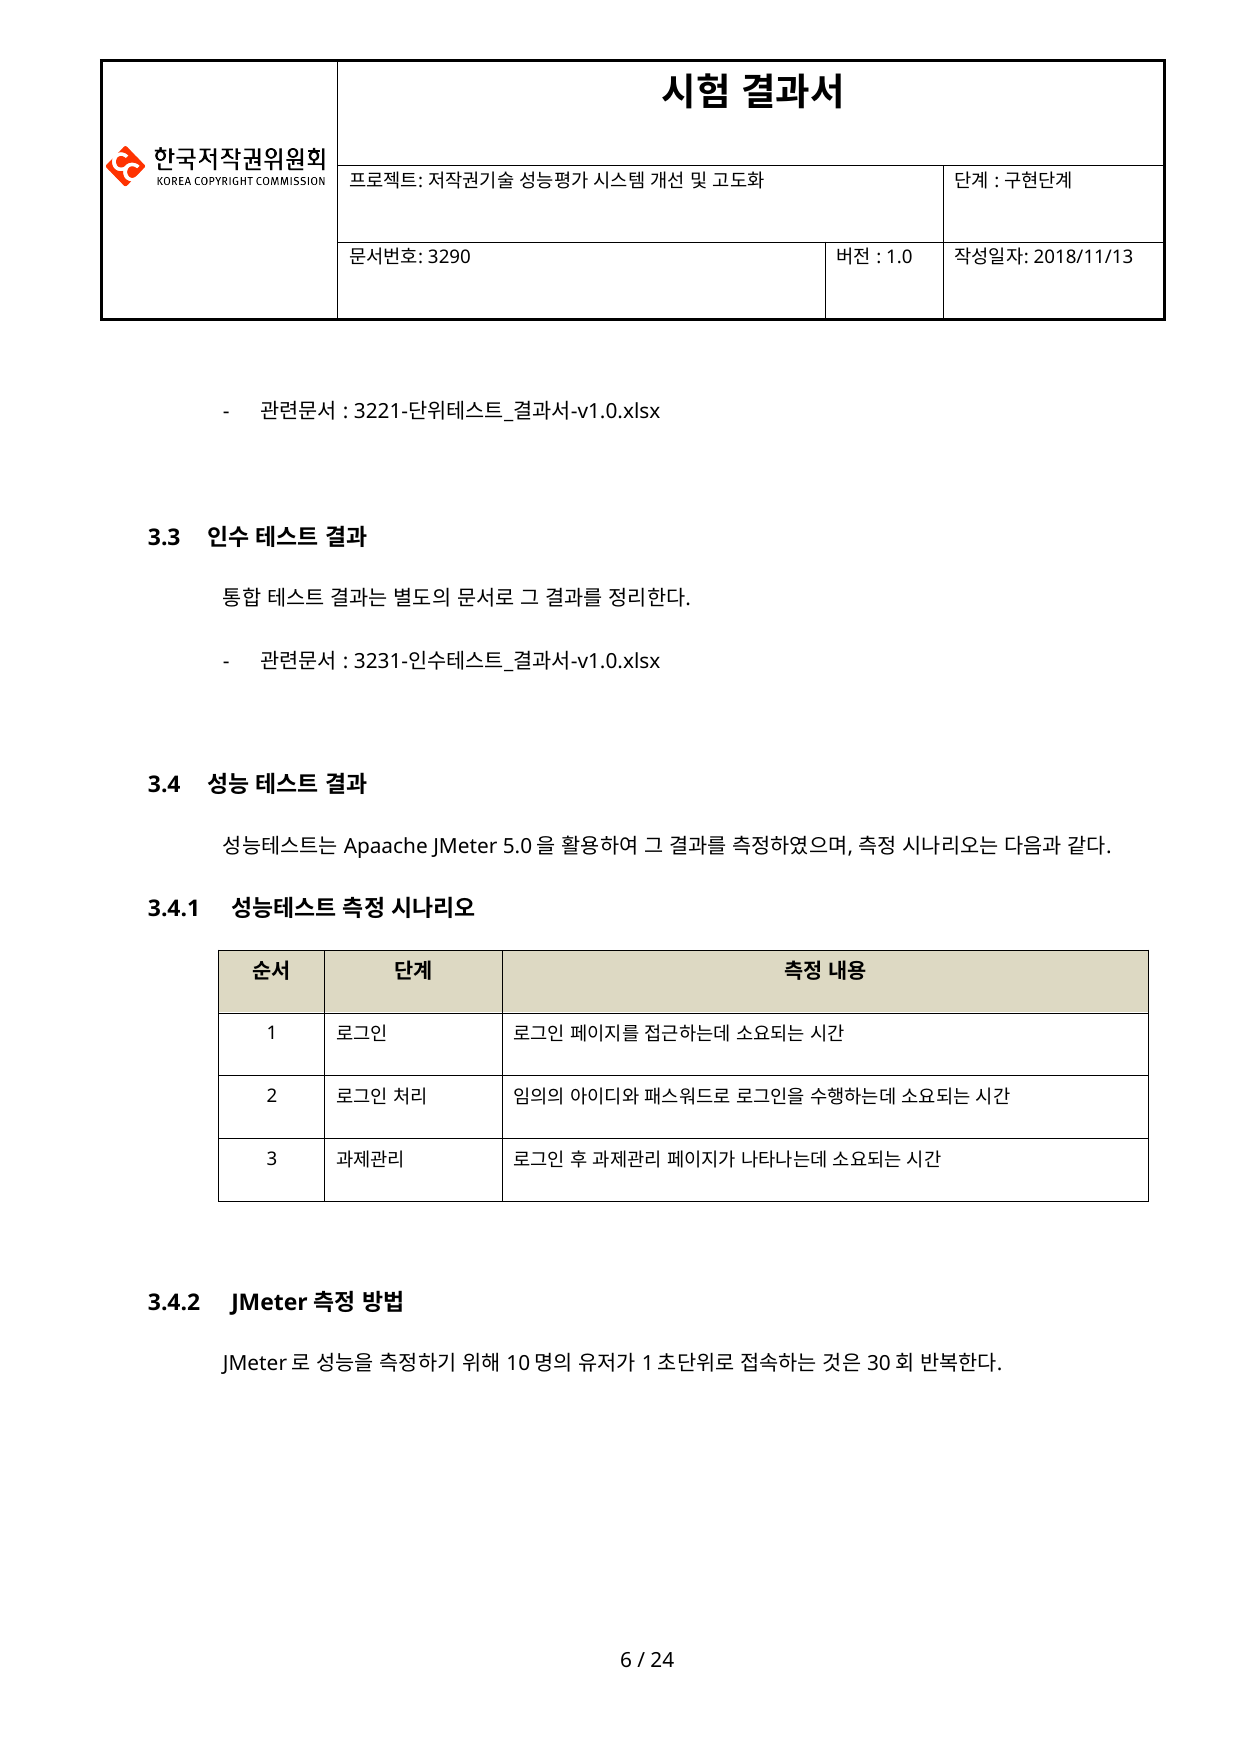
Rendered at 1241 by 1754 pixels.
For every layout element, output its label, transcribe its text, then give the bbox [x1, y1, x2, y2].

subtitle 인수 테스트 결과 [148, 516, 1152, 554]
list 관련문서 : 3231-인수테스트_결과서-v1.0.xlsx [223, 640, 1152, 678]
table_cell 2 [219, 1076, 324, 1138]
table_header 순서 [219, 951, 324, 1012]
text JMeter로 성능을 측정하기 위해 10명의 유저가 1초단위로 접속하는 것은 30회 반복한다. [223, 1343, 1152, 1380]
table_cell 과제관리 [325, 1139, 502, 1201]
table_cell 로그인 페이지를 접근하는데 소요되는 시간 [503, 1014, 1148, 1075]
table_cell 로그인 [325, 1014, 502, 1075]
table_header 측정 내용 [503, 951, 1148, 1012]
table_cell 로그인 처리 [325, 1076, 502, 1138]
table_header 단계 [325, 951, 502, 1012]
table_cell 임의의 아이디와 패스워드로 로그인을 수행하는데 소요되는 시간 [503, 1076, 1148, 1138]
table_cell 3 [219, 1139, 324, 1201]
text 성능테스트는 Apaache JMeter 5.0을 활용하여 그 결과를 측정하였으며, 측정 시나리오는 다음과 같다. [223, 825, 1152, 863]
subtitle JMeter 측정 방법 [148, 1281, 1152, 1319]
subtitle 성능 테스트 결과 [148, 764, 1152, 802]
text 통합 테스트 결과는 별도의 문서로 그 결과를 정리한다. [223, 578, 1152, 615]
picture [101, 141, 329, 191]
table_cell 1 [219, 1014, 324, 1075]
list 관련문서 : 3221-단위테스트_결과서-v1.0.xlsx [223, 391, 1152, 428]
table_cell 로그인 후 과제관리 페이지가 나타나는데 소요되는 시간 [503, 1139, 1148, 1201]
subtitle 성능테스트 측정 시나리오 [148, 888, 1152, 926]
